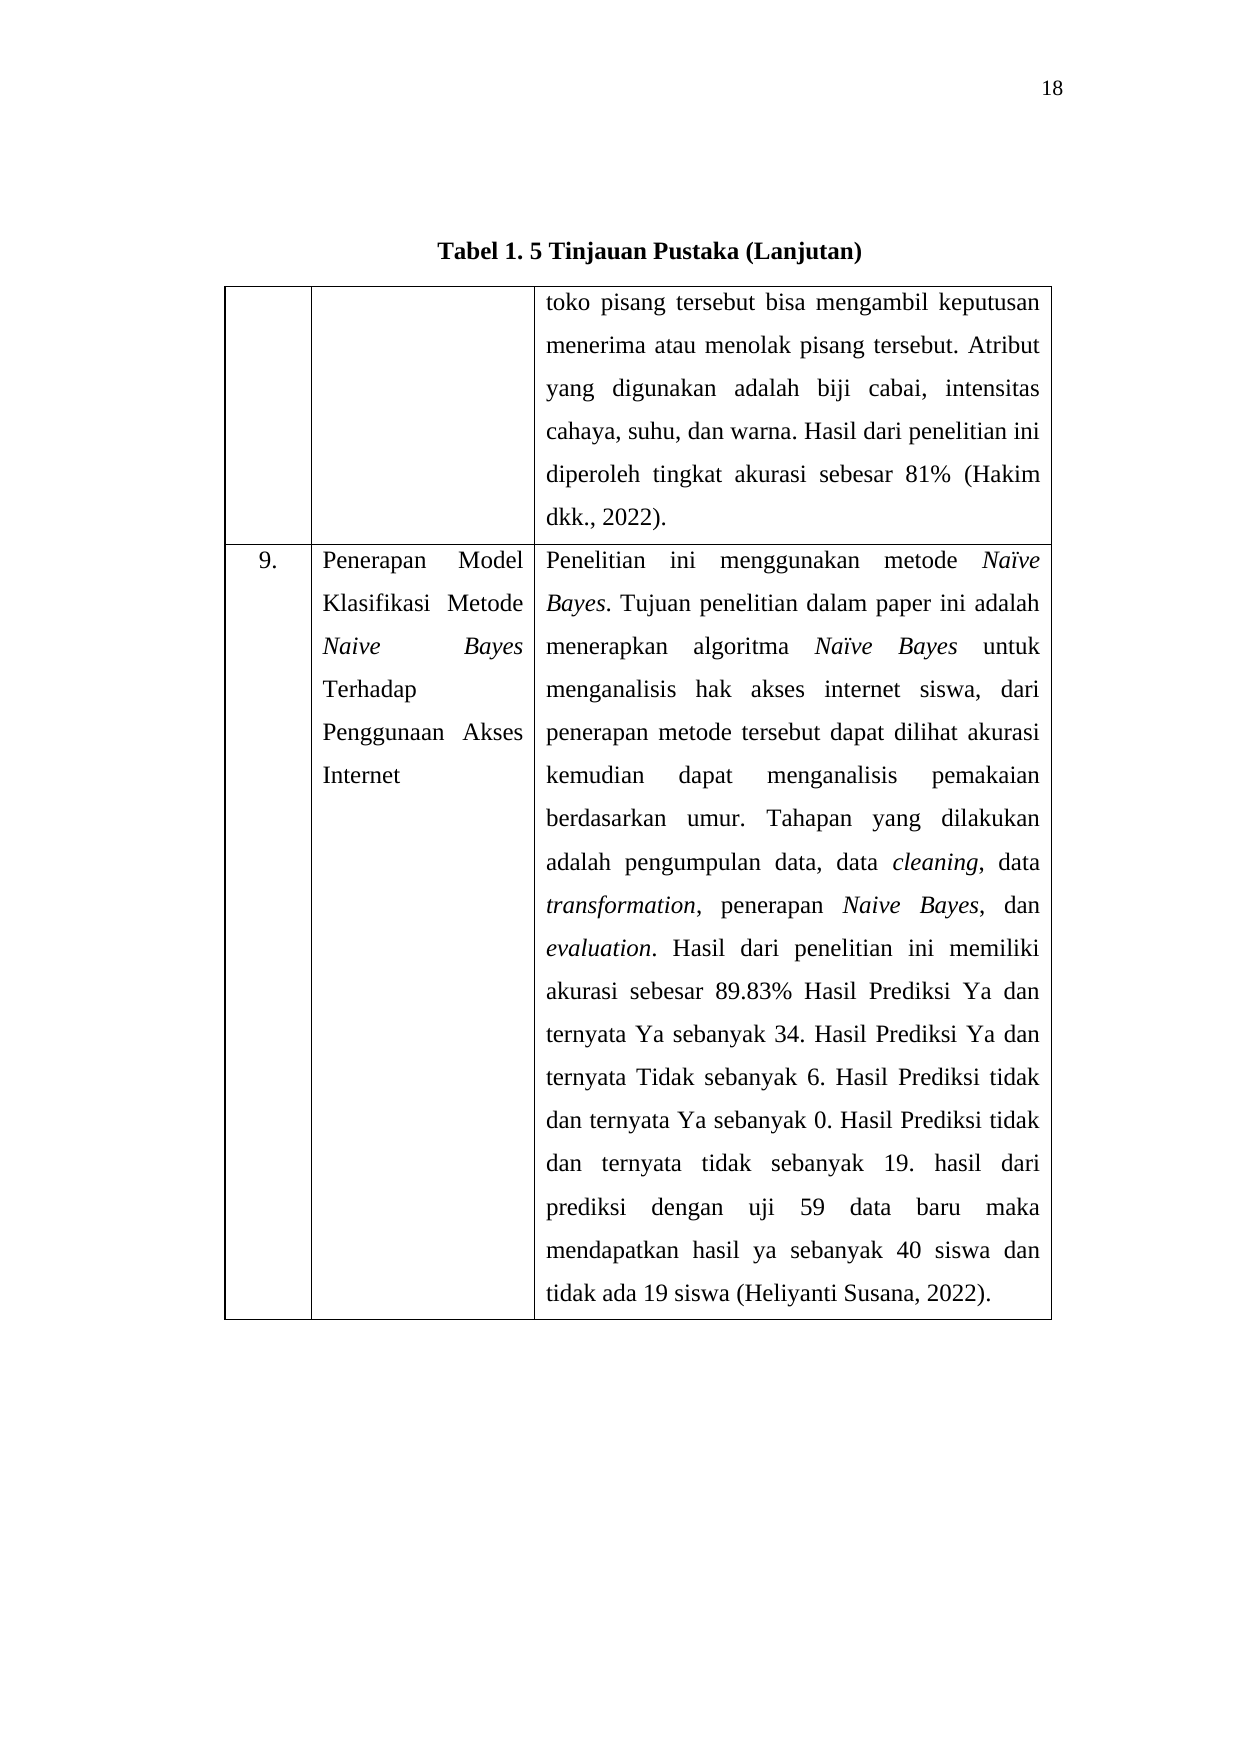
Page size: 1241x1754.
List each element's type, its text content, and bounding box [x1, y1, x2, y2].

table_header [226, 287, 311, 544]
table_cell 9. [226, 545, 311, 1319]
table_cell Penerapan Model Klasifikasi Metode Naive Bayes Terhadap Penggunaan Akses Internet [312, 545, 534, 1319]
table_cell Penelitian ini menggunakan metode Naïve Bayes. Tujuan penelitian dalam paper ini adalah menerapkan algoritma Naïve Bayes untuk menganalisis hak akses internet siswa, dari penerapan metode tersebut dapat dilihat akurasi kemudian dapat menganalisis pemakaian berdasarkan umur. Tahapan yang dilakukan adalah pengumpulan data, data cleaning, data transformation, penerapan Naive Bayes, dan evaluation. Hasil dari penelitian ini memiliki akurasi sebesar 89.83% Hasil Prediksi Ya dan ternyata Ya sebanyak 34. Hasil Prediksi Ya dan ternyata Tidak sebanyak 6. Hasil Prediksi tidak dan ternyata Ya sebanyak 0. Hasil Prediksi tidak dan ternyata tidak sebanyak 19. hasil dari prediksi dengan uji 59 data baru maka mendapatkan hasil ya sebanyak 40 siswa dan tidak ada 19 siswa (Heliyanti Susana, 2022). [535, 545, 1051, 1319]
table_header [312, 287, 534, 544]
table_header toko pisang tersebut bisa mengambil keputusan menerima atau menolak pisang tersebut. Atribut yang digunakan adalah biji cabai, intensitas cahaya, suhu, dan warna. Hasil dari penelitian ini diperoleh tingkat akurasi sebesar 81% (Hakim dkk., 2022). [535, 287, 1051, 544]
text Tabel 1. 5 Tinjauan Pustaka (Lanjutan) [236, 236, 1063, 265]
